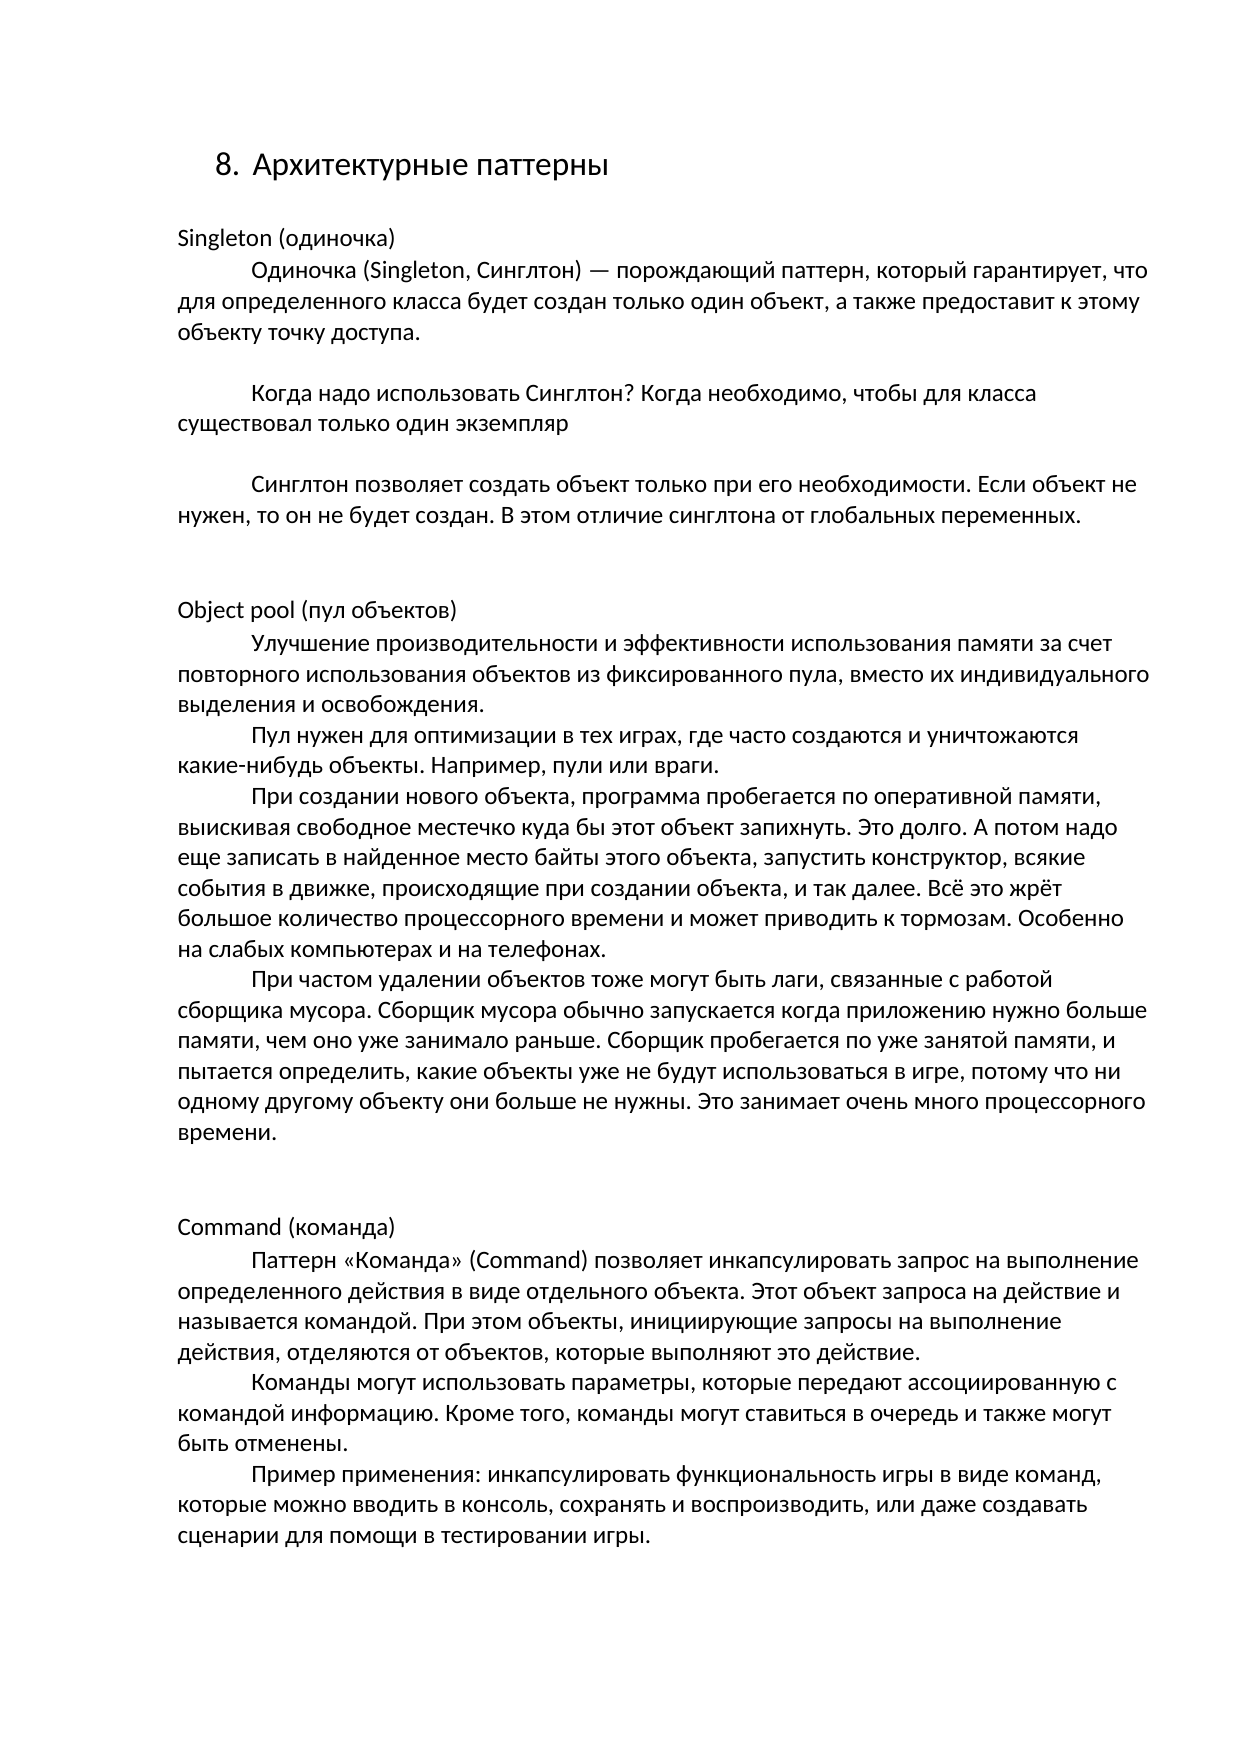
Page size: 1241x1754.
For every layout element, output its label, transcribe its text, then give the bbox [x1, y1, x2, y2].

text Когда надо использовать Синглтон? Когда необходимо, чтобы для класса существовал только один экземпляр [177, 377, 1152, 438]
text Синглтон позволяет создать объект только при его необходимости. Если объект не нужен, то он не будет создан. В этом отличие синглтона от глобальных переменных. [177, 468, 1152, 529]
subtitle Object pool (пул объектов) [177, 594, 1152, 625]
subtitle Command (команда) [177, 1212, 1152, 1242]
text Пул нужен для оптимизации в тех играх, где часто создаются и уничтожаются какие-нибудь объекты. Например, пули или враги. [177, 719, 1152, 780]
text Одиночка (Singleton, Синглтон) — порождающий паттерн, который гарантирует, что для определенного класса будет создан только один объект, а также предоставит к этому объекту точку доступа. [177, 255, 1152, 346]
text Пример применения: инкапсулировать функциональность игры в виде команд, которые можно вводить в консоль, сохранять и воспроизводить, или даже создавать сценарии для помощи в тестировании игры. [177, 1458, 1152, 1550]
subtitle Архитектурные паттерны [215, 143, 1152, 184]
subtitle Singleton (одиночка) [177, 222, 1152, 252]
text Команды могут использовать параметры, которые передают ассоциированную с командой информацию. Кроме того, команды могут ставиться в очередь и также могут быть отменены. [177, 1367, 1152, 1458]
text Улучшение производительности и эффективности использования памяти за счет повторного использования объектов из фиксированного пула, вместо их индивидуального выделения и освобождения. [177, 627, 1152, 719]
text При создании нового объекта, программа пробегается по оперативной памяти, выискивая свободное местечко куда бы этот объект запихнуть. Это долго. А потом надо еще записать в найденное место байты этого объекта, запустить конструктор, всякие события в движке, происходящие при создании объекта, и так далее. Всё это жрёт большое количество процессорного времени и может приводить к тормозам. Особенно на слабых компьютерах и на телефонах. [177, 780, 1152, 963]
text Паттерн «Команда» (Command) позволяет инкапсулировать запрос на выполнение определенного действия в виде отдельного объекта. Этот объект запроса на действие и называется командой. При этом объекты, инициирующие запросы на выполнение действия, отделяются от объектов, которые выполняют это действие. [177, 1244, 1152, 1367]
text При частом удалении объектов тоже могут быть лаги, связанные с работой сборщика мусора. Сборщик мусора обычно запускается когда приложению нужно больше памяти, чем оно уже занимало раньше. Сборщик пробегается по уже занятой памяти, и пытается определить, какие объекты уже не будут использоваться в игре, потому что ни одному другому объекту они больше не нужны. Это занимает очень много процессорного времени. [177, 963, 1152, 1146]
